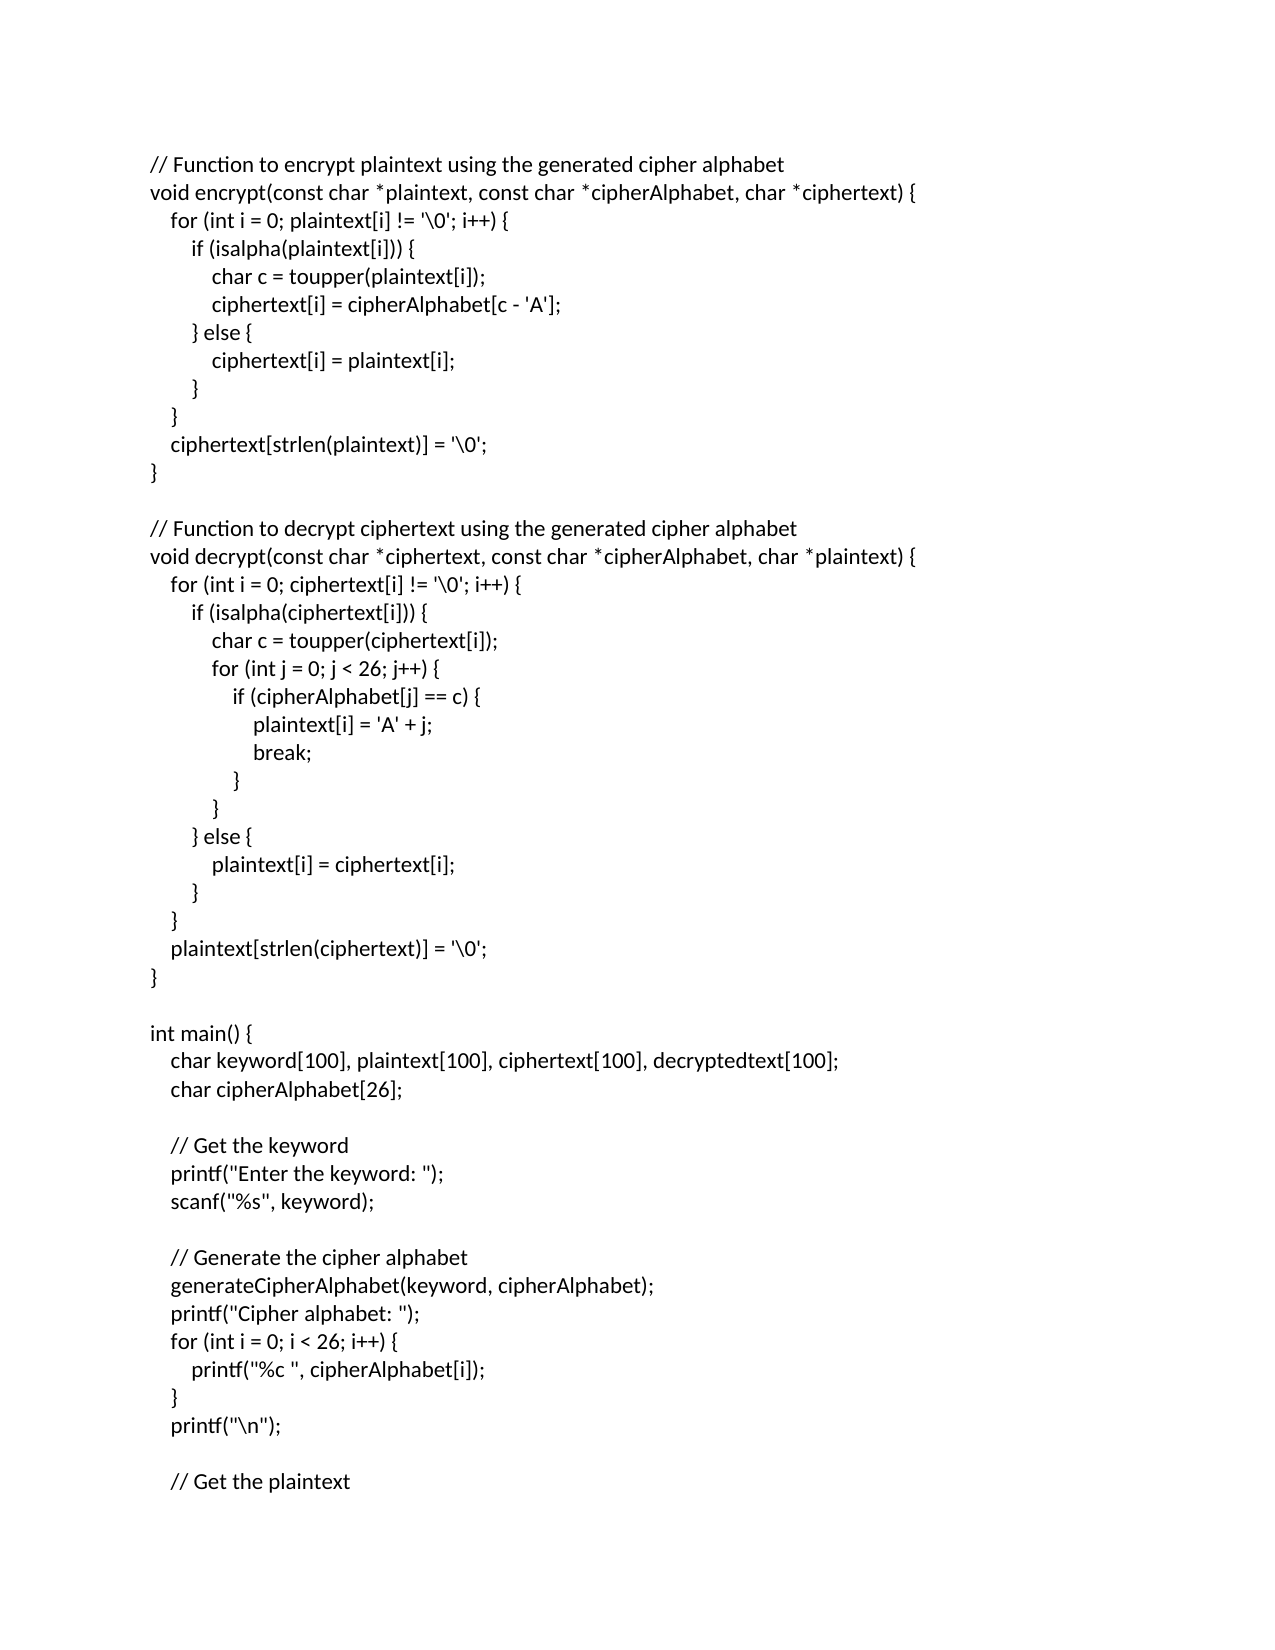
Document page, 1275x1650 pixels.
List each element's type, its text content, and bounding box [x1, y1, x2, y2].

text printf("\n"); [150, 1411, 1125, 1439]
text // Get the keyword [150, 1131, 1125, 1159]
text scanf("%s", keyword); [150, 1187, 1125, 1215]
text printf("Enter the keyword: "); [150, 1159, 1125, 1187]
text } [150, 374, 1125, 402]
text break; [150, 738, 1125, 766]
text ciphertext[i] = cipherAlphabet[c - 'A']; [150, 290, 1125, 318]
text generateCipherAlphabet(keyword, cipherAlphabet); [150, 1271, 1125, 1299]
text } [150, 766, 1125, 794]
text printf("%c ", cipherAlphabet[i]); [150, 1355, 1125, 1383]
text char keyword[100], plaintext[100], ciphertext[100], decryptedtext[100]; [150, 1047, 1125, 1075]
text for (int i = 0; ciphertext[i] != '\0'; i++) { [150, 570, 1125, 598]
text } else { [150, 318, 1125, 346]
text plaintext[strlen(ciphertext)] = '\0'; [150, 934, 1125, 963]
text ciphertext[strlen(plaintext)] = '\0'; [150, 430, 1125, 458]
text char c = toupper(plaintext[i]); [150, 262, 1125, 290]
text } [150, 402, 1125, 430]
text char cipherAlphabet[26]; [150, 1075, 1125, 1103]
text } else { [150, 822, 1125, 851]
text int main() { [150, 1019, 1125, 1047]
text if (cipherAlphabet[j] == c) { [150, 682, 1125, 710]
text } [150, 794, 1125, 822]
text // Function to encrypt plaintext using the generated cipher alphabet [150, 150, 1125, 178]
text char c = toupper(ciphertext[i]); [150, 626, 1125, 654]
text void decrypt(const char *ciphertext, const char *cipherAlphabet, char *plaintext) { [150, 542, 1125, 570]
text // Get the plaintext [150, 1467, 1125, 1495]
text ciphertext[i] = plaintext[i]; [150, 346, 1125, 374]
text // Generate the cipher alphabet [150, 1243, 1125, 1271]
text for (int i = 0; plaintext[i] != '\0'; i++) { [150, 206, 1125, 234]
text void encrypt(const char *plaintext, const char *cipherAlphabet, char *ciphertext) { [150, 178, 1125, 206]
text for (int j = 0; j < 26; j++) { [150, 654, 1125, 682]
text } [150, 458, 1125, 486]
text if (isalpha(ciphertext[i])) { [150, 598, 1125, 626]
text if (isalpha(plaintext[i])) { [150, 234, 1125, 262]
text plaintext[i] = 'A' + j; [150, 710, 1125, 738]
text for (int i = 0; i < 26; i++) { [150, 1327, 1125, 1355]
text // Function to decrypt ciphertext using the generated cipher alphabet [150, 514, 1125, 542]
text printf("Cipher alphabet: "); [150, 1299, 1125, 1327]
text plaintext[i] = ciphertext[i]; [150, 851, 1125, 878]
text } [150, 1383, 1125, 1411]
text } [150, 963, 1125, 991]
text } [150, 907, 1125, 934]
text } [150, 878, 1125, 907]
